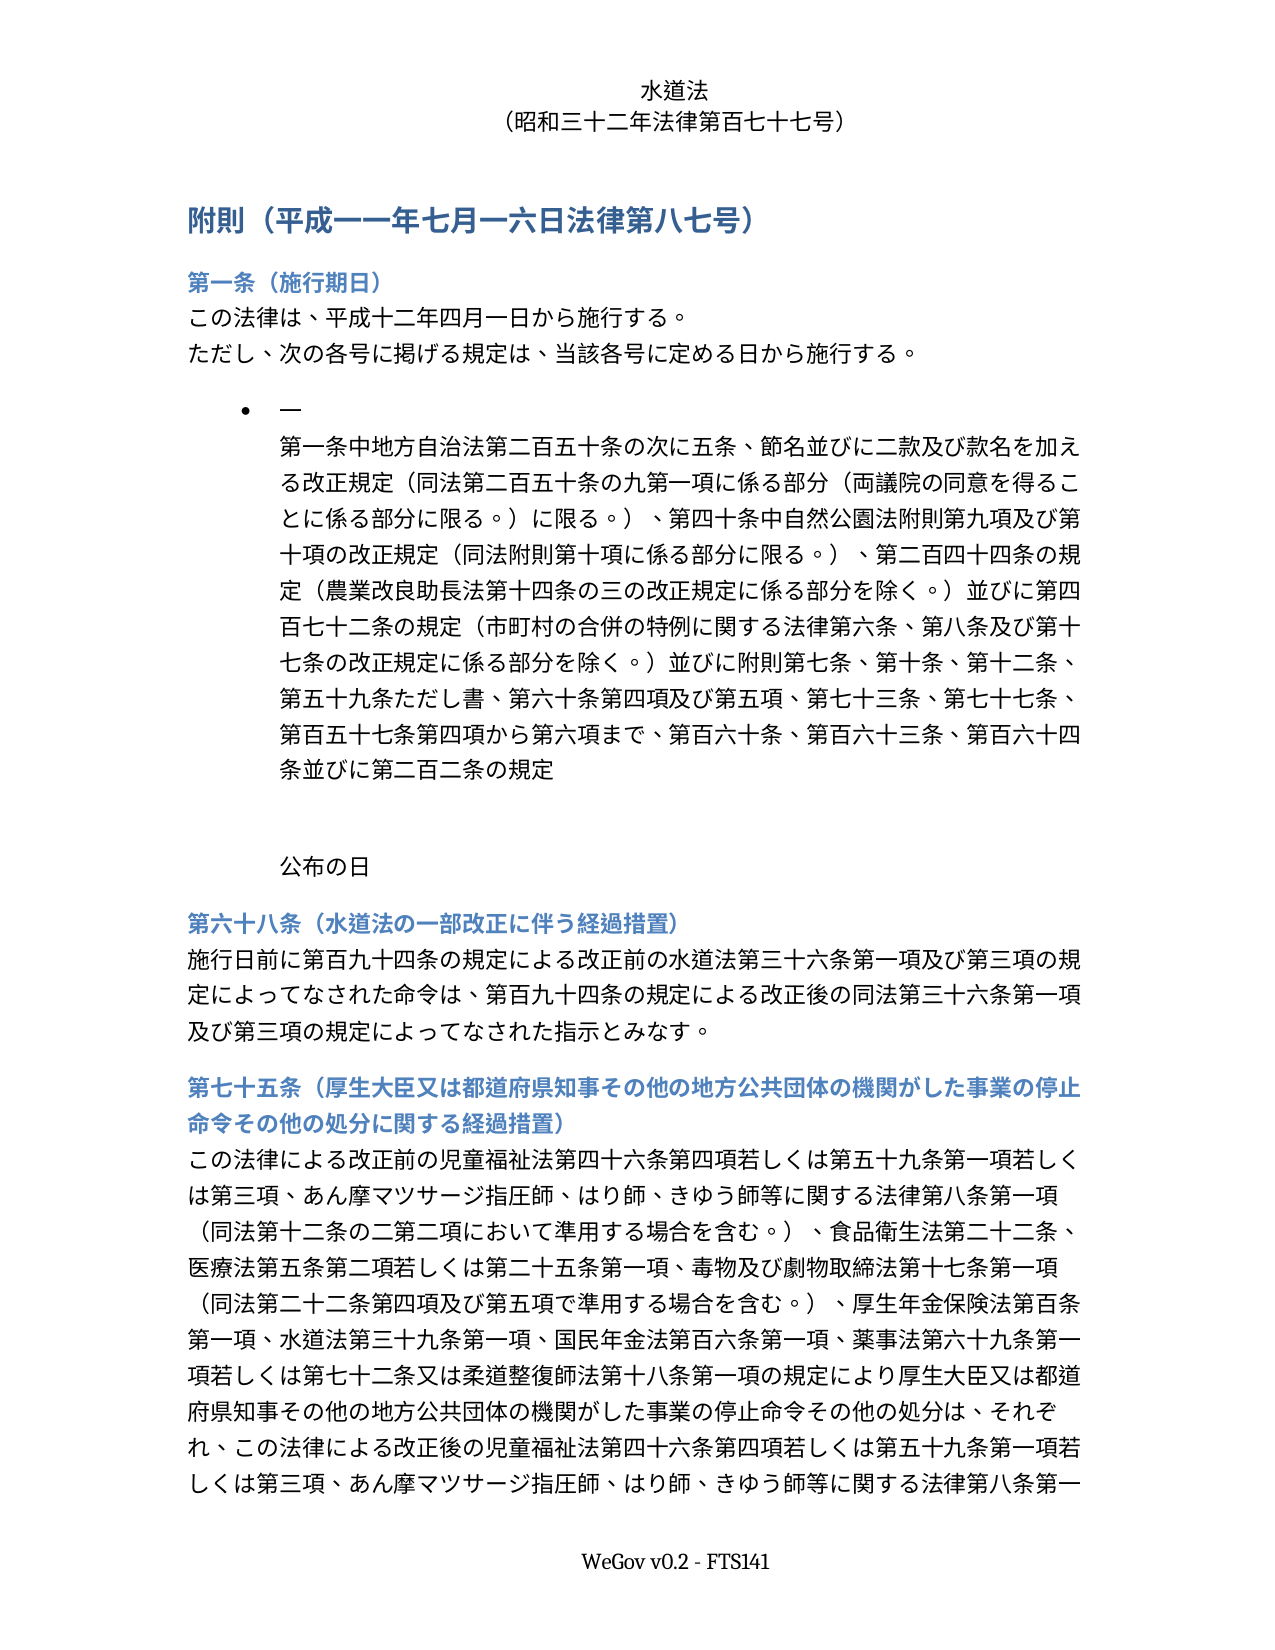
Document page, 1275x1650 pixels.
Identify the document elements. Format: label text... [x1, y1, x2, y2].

list 一 第一条中地方自治法第二百五十条の次に五条、節名並びに二款及び款名を加える改正規定（同法第二百五十条の九第一項に係る部分（両議院の同意を得ることに係る部分に限る。）に限る。）、第四十条中自然公園法附則第九項及び第十項の改正規定（同法附則第十項に係る部分に限る。）、第二百四十四条の規定（農業改良助長法第十四条の三の改正規定に係る部分を除く。）並びに第四百七十二条の規定（市町村の合併の特例に関する法律第六条、第八条及び第十七条の改正規定に係る部分を除く。）並びに附則第七条、第十条、第十二条、第五十九条ただし書、第六十条第四項及び第五項、第七十三条、第七十七条、第百五十七条第四項から第六項まで、第百六十条、第百六十三条、第百六十四条並びに第二百二条の規定 公布の日 [242, 395, 1087, 882]
subtitle 第六十八条（水道法の一部改正に伴う経過措置） [187, 908, 1087, 939]
subtitle 第七十五条（厚生大臣又は都道府県知事その他の地方公共団体の機関がした事業の停止命令その他の処分に関する経過措置） [187, 1072, 1087, 1139]
text この法律は、平成十二年四月一日から施行する。 ただし、次の各号に掲げる規定は、当該各号に定める日から施行する。 [187, 302, 1087, 369]
subtitle 第一条（施行期日） [187, 266, 1087, 298]
text 施行日前に第百九十四条の規定による改正前の水道法第三十六条第一項及び第三項の規定によってなされた命令は、第百九十四条の規定による改正後の同法第三十六条第一項及び第三項の規定によってなされた指示とみなす。 [187, 943, 1087, 1047]
subtitle 附則（平成一一年七月一六日法律第八七号） [187, 200, 1087, 240]
